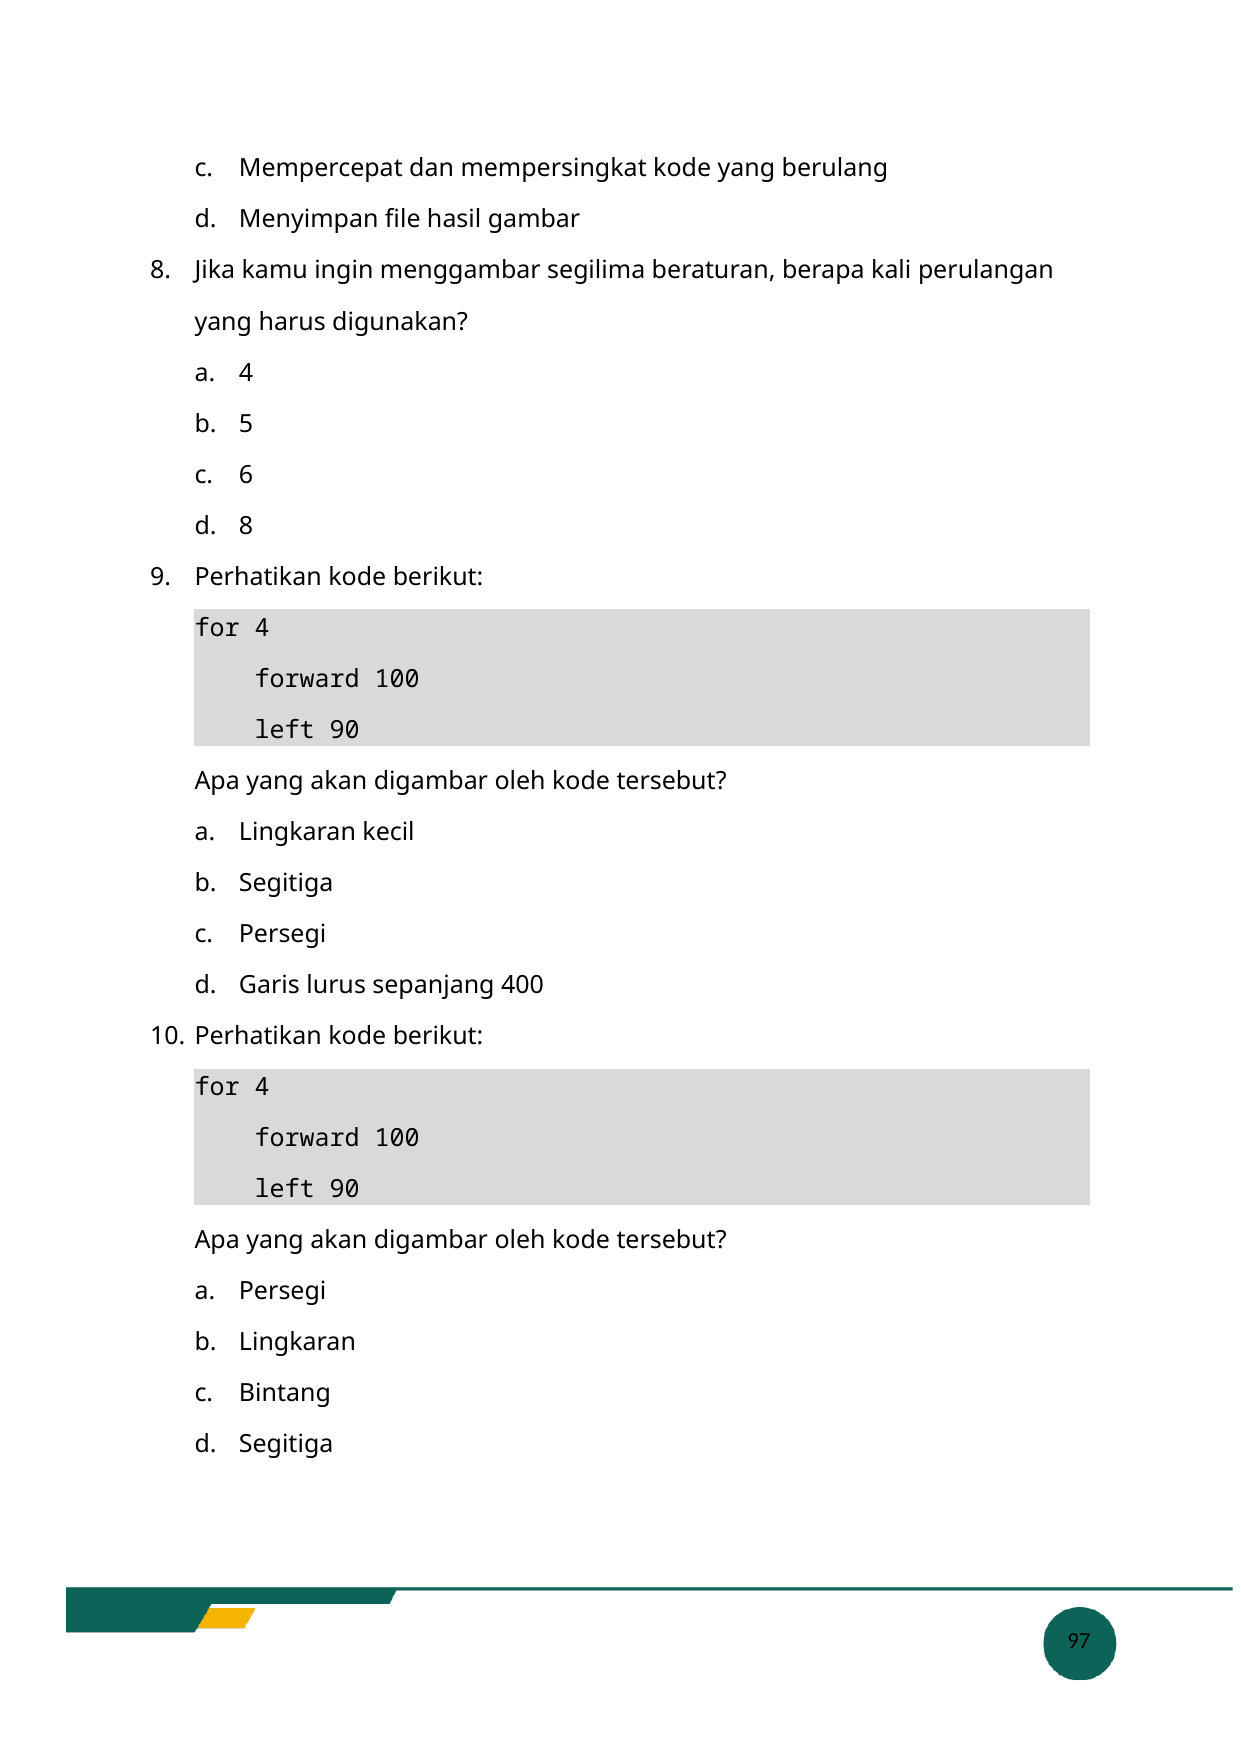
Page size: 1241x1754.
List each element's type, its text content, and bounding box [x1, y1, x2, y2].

list Perhatikan kode berikut: [150, 558, 1090, 592]
list 8 [194, 507, 1090, 541]
list Lingkaran kecil [194, 813, 1090, 848]
list Lingkaran [194, 1324, 1090, 1358]
list Garis lurus sepanjang 400 [194, 967, 1090, 1001]
list left 90 [194, 1171, 1090, 1205]
list Apa yang akan digambar oleh kode tersebut? [194, 1222, 1090, 1256]
list Segitiga [194, 1426, 1090, 1460]
list 6 [194, 456, 1090, 490]
picture [66, 1578, 1233, 1708]
list forward 100 [194, 660, 1090, 694]
list Jika kamu ingin menggambar segilima beraturan, berapa kali perulangan yang harus digunakan? [150, 252, 1090, 337]
list Persegi [194, 1273, 1090, 1307]
list for 4 [194, 609, 1090, 643]
list for 4 [194, 1069, 1090, 1103]
list 4 [194, 354, 1090, 388]
list 5 [194, 405, 1090, 439]
list left 90 [194, 711, 1090, 746]
list Apa yang akan digambar oleh kode tersebut? [194, 762, 1090, 797]
list Perhatikan kode berikut: [150, 1018, 1090, 1052]
list Persegi [194, 916, 1090, 950]
list Segitiga [194, 864, 1090, 899]
list Mempercepat dan mempersingkat kode yang berulang [194, 150, 1090, 184]
list Menyimpan file hasil gambar [194, 201, 1090, 235]
list forward 100 [194, 1120, 1090, 1154]
list Bintang [194, 1375, 1090, 1409]
